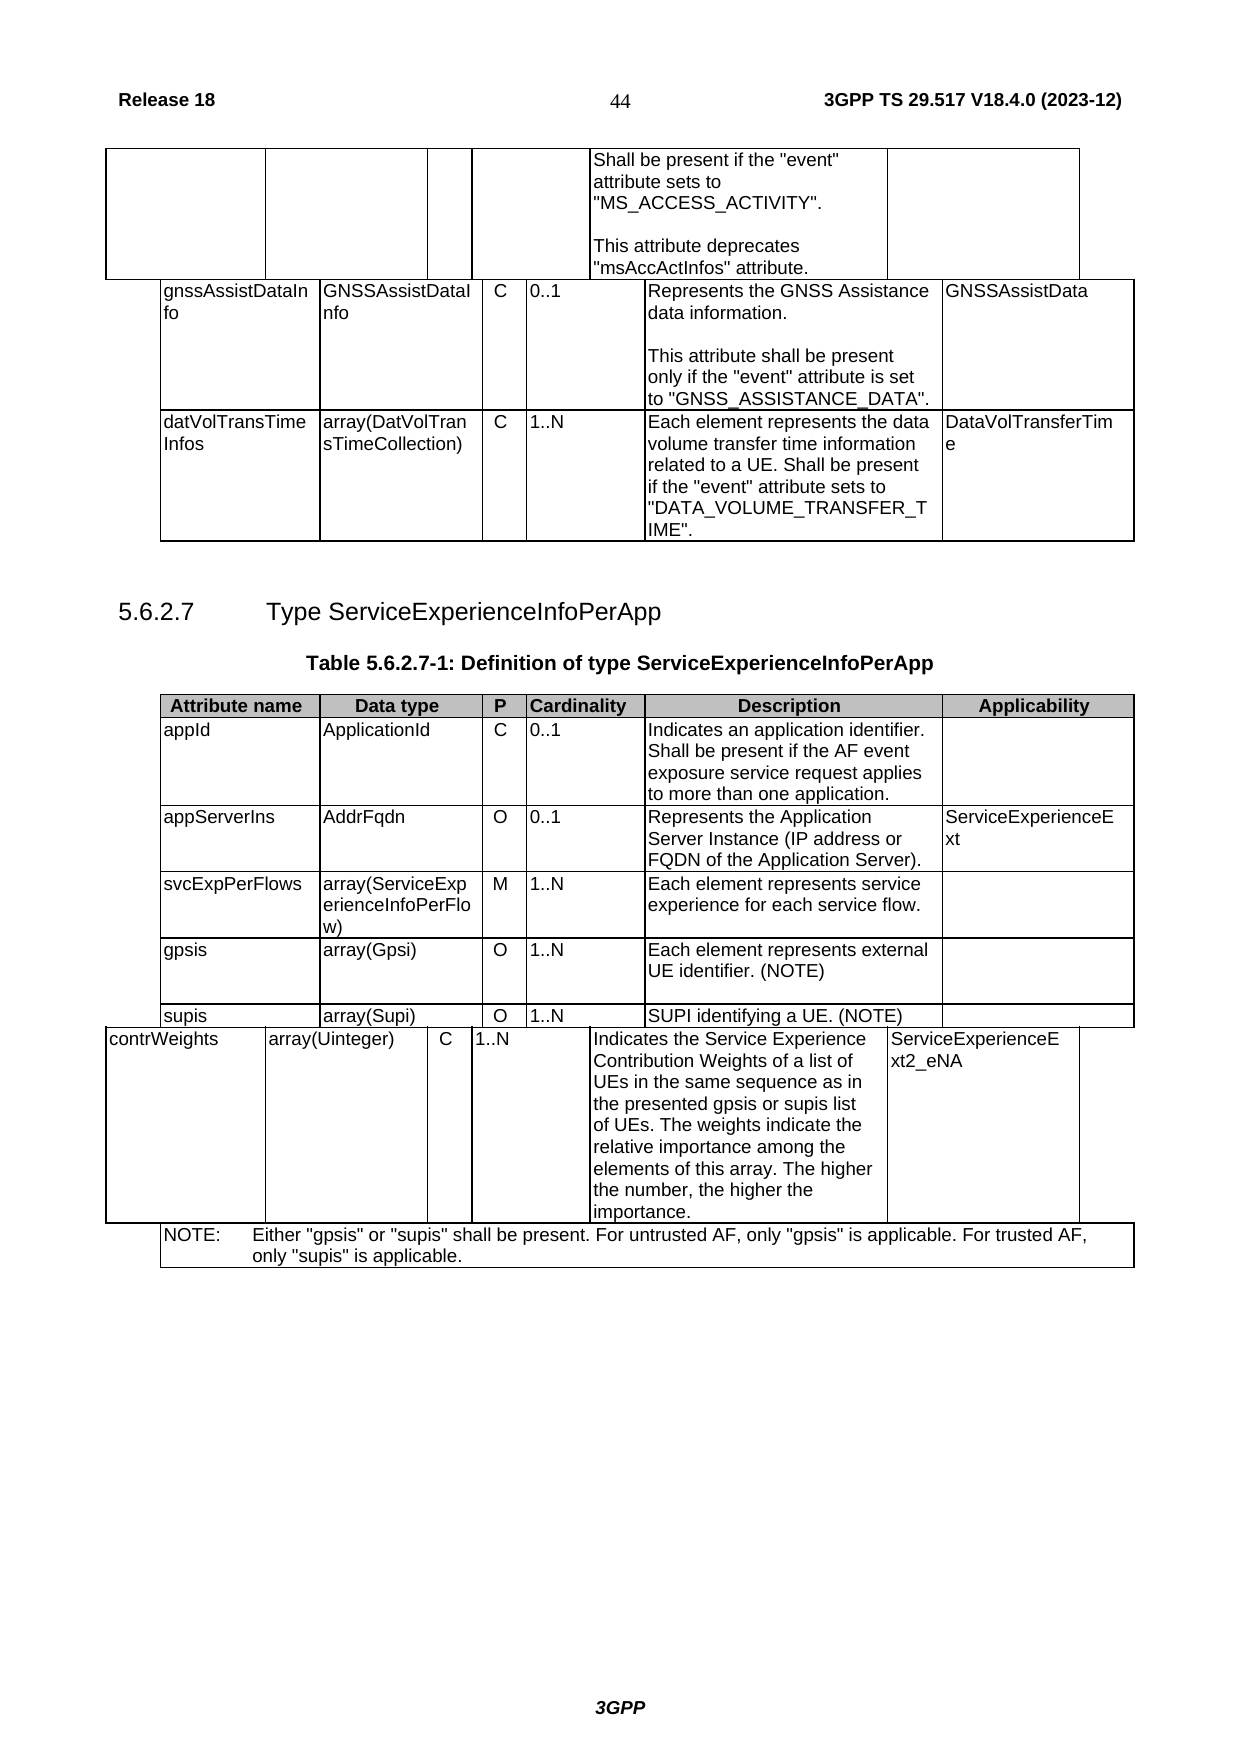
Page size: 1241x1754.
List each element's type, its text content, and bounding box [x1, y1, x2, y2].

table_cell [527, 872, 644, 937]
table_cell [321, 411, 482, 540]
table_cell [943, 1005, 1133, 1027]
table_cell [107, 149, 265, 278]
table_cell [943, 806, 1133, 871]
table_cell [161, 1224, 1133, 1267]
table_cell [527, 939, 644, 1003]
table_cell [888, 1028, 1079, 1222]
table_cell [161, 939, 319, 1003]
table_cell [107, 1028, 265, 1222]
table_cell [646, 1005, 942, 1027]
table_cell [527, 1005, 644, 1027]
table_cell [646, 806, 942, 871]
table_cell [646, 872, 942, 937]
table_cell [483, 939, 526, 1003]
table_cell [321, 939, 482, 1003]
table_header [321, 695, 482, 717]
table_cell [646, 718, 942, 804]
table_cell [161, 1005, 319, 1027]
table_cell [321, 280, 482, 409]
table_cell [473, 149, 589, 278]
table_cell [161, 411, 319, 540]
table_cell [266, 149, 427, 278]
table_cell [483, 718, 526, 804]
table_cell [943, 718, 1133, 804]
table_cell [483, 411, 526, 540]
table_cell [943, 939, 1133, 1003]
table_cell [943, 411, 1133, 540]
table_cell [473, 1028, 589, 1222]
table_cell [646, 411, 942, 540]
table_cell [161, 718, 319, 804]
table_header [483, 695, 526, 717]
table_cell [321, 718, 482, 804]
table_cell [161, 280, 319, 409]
subtitle 5.6.2.7 Type ServiceExperienceInfoPerApp [118, 597, 1122, 626]
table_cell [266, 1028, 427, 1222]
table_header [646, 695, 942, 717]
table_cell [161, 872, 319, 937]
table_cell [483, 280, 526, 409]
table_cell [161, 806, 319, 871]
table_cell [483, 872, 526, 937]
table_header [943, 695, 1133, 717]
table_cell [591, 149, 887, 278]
text Table 5.6.2.7-1: Definition of type ServiceExperienceInfoPerApp [118, 651, 1122, 675]
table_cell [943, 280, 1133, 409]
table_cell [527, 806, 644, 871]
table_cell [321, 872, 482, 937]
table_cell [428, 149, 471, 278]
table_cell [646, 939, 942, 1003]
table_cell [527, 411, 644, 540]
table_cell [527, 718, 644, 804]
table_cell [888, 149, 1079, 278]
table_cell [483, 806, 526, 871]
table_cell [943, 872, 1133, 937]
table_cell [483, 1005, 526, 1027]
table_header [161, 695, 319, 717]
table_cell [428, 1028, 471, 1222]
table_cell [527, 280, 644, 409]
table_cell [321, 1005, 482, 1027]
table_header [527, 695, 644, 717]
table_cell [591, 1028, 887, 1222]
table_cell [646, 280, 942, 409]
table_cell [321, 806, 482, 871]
